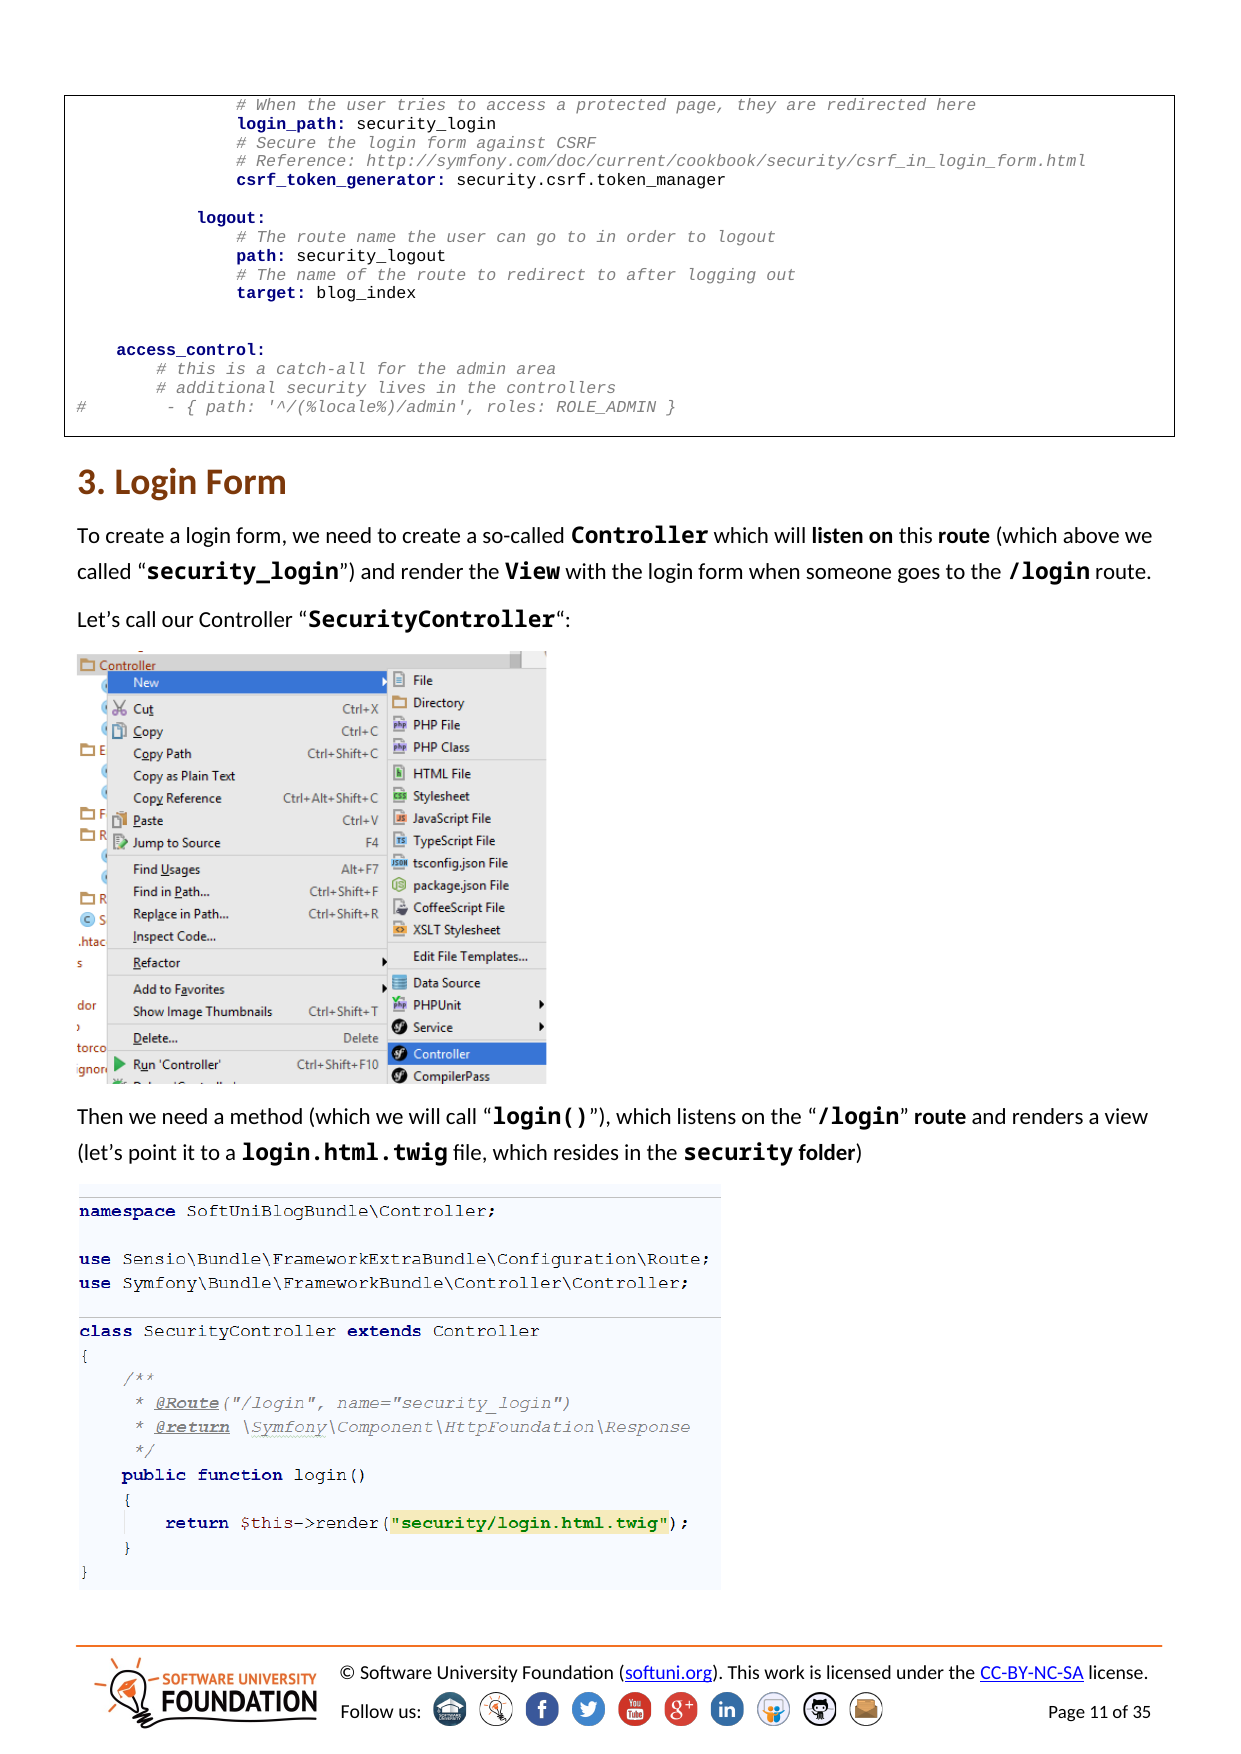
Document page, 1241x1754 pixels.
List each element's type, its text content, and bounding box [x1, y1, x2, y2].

text Then we need a method (which we will call “login()”), which listens on the “/login” route and renders a view (let’s point it to a login.html.twig file, which resides in the security folder) [77, 1100, 1163, 1167]
picture [664, 1692, 698, 1726]
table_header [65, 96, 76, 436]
picture [849, 1692, 883, 1726]
subtitle Login Form [77, 458, 1163, 503]
picture [433, 1692, 467, 1726]
picture [572, 1692, 605, 1726]
picture [479, 1692, 513, 1726]
picture [76, 651, 547, 1084]
picture [525, 1692, 559, 1726]
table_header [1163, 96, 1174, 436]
picture [618, 1692, 652, 1726]
picture [76, 1184, 721, 1590]
text To create a login form, we need to create a so-called Controller which will listen on this route (which above we called “security_login”) and render the View with the login form when someone goes to the /login route. [77, 519, 1163, 586]
picture [757, 1692, 790, 1726]
picture [710, 1692, 744, 1726]
picture [803, 1692, 837, 1726]
text Let’s call our Controller “SecurityController“: [77, 603, 1163, 634]
picture [93, 1656, 317, 1729]
